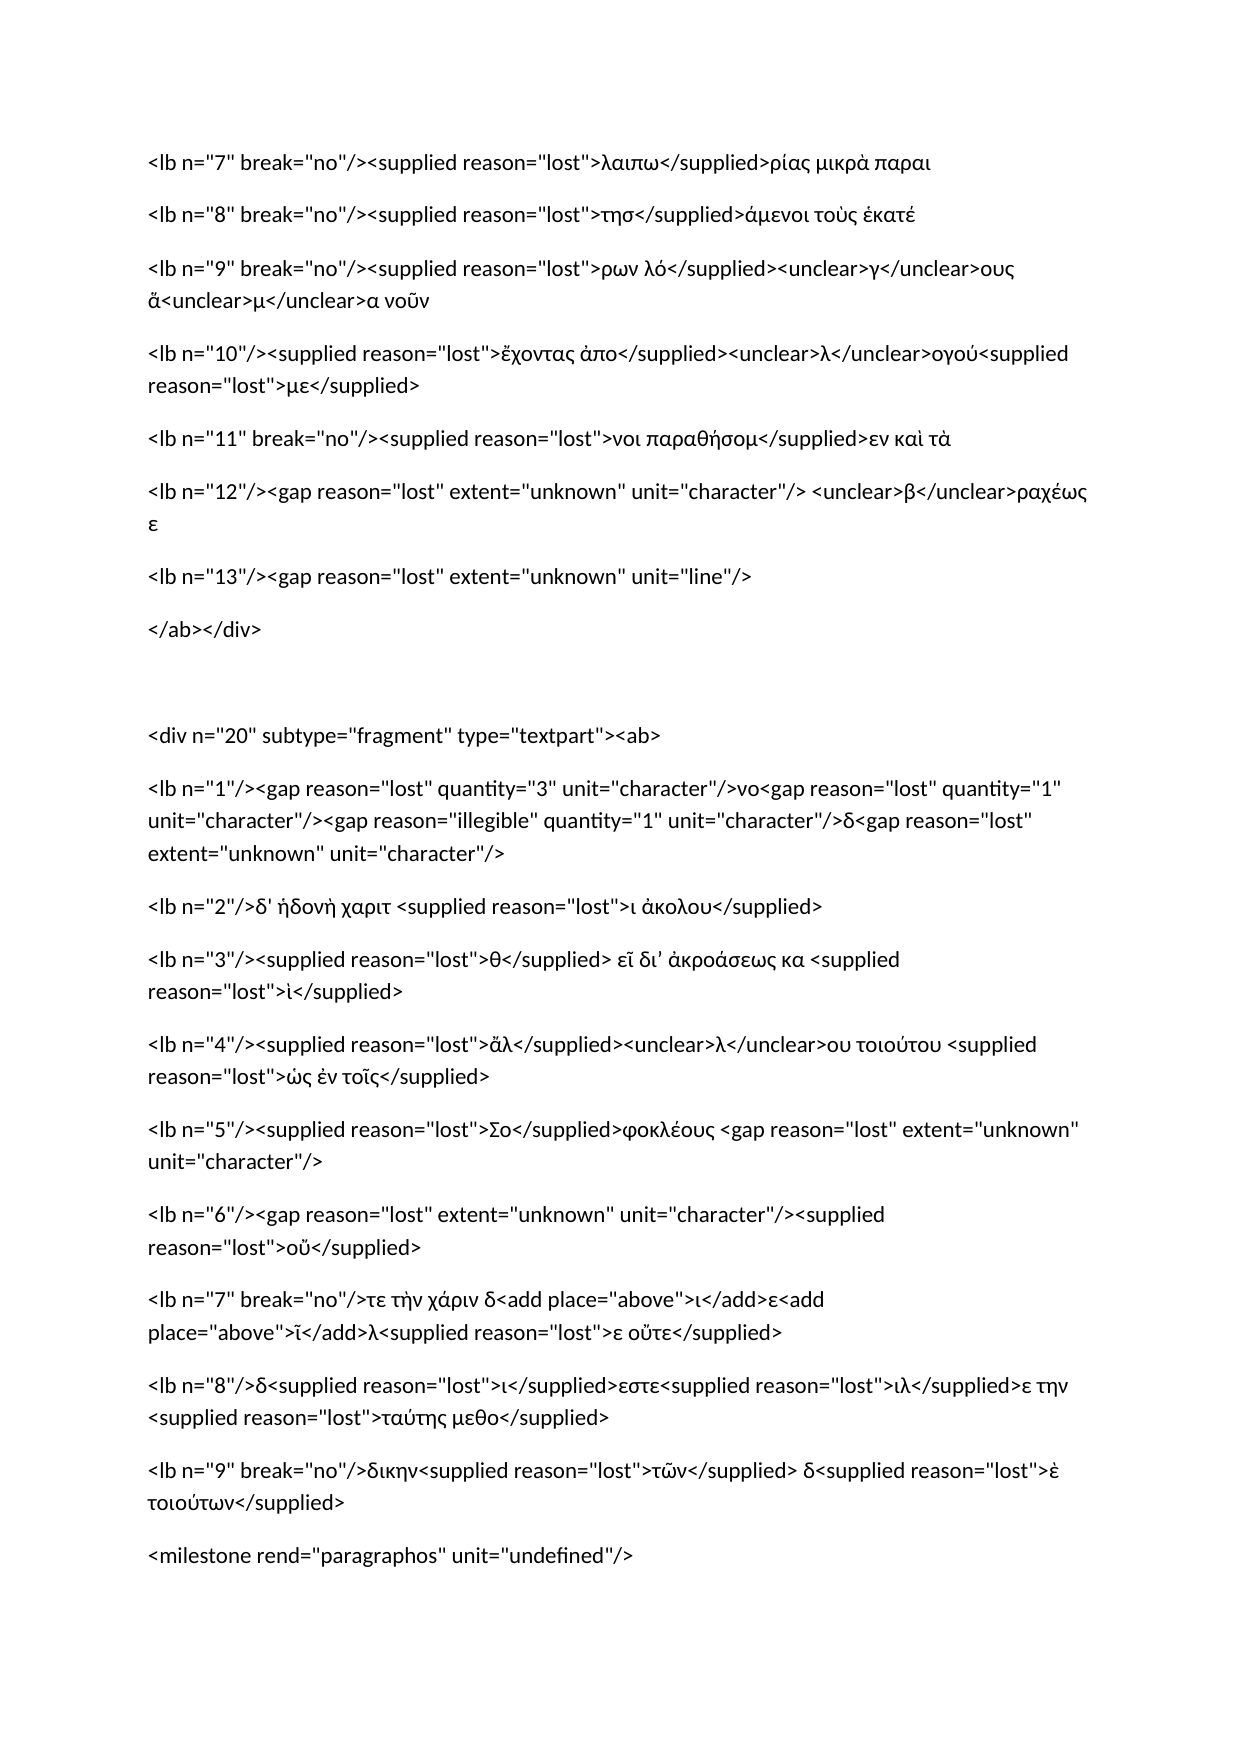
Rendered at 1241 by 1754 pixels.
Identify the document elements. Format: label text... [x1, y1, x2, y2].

text <lb n="9" break="no"/>δικην<supplied reason="lost">τῶν</supplied> δ<supplied reason="lost">ὲ τοιούτων</supplied> [148, 1456, 1093, 1516]
text <lb n="8"/>δ<supplied reason="lost">ι</supplied>εστε<supplied reason="lost">ιλ</supplied>ε την <supplied reason="lost">ταύτης μεθο</supplied> [148, 1371, 1093, 1431]
text </ab></div> [148, 615, 1093, 643]
text <lb n="6"/><gap reason="lost" extent="unknown" unit="character"/><supplied reason="lost">οὔ</supplied> [148, 1200, 1093, 1261]
text <lb n="10"/><supplied reason="lost">ἔχοντας ἀπο</supplied><unclear>λ</unclear>ογού<supplied reason="lost">με</supplied> [148, 339, 1093, 399]
text <lb n="12"/><gap reason="lost" extent="unknown" unit="character"/> <unclear>β</unclear>ραχέως ε [148, 477, 1093, 537]
text <lb n="8" break="no"/><supplied reason="lost">τησ</supplied>άμενοι τοὺς ἑκατέ [148, 201, 1093, 229]
text <div n="20" subtype="fragment" type="textpart"><ab> [148, 721, 1093, 749]
text <lb n="1"/><gap reason="lost" quantity="3" unit="character"/>νο<gap reason="lost" quantity="1" unit="character"/><gap reason="illegible" quantity="1" unit="character"/>δ<gap reason="lost" extent="unknown" unit="character"/> [148, 774, 1093, 867]
text <lb n="13"/><gap reason="lost" extent="unknown" unit="line"/> [148, 562, 1093, 590]
text <lb n="2"/>δ' ἡδονὴ χαριτ <supplied reason="lost">ι ἀκολου</supplied> [148, 892, 1093, 920]
text <lb n="11" break="no"/><supplied reason="lost">νοι παραθήσομ</supplied>εν καὶ τὰ [148, 424, 1093, 452]
text <milestone rend="paragraphos" unit="undefined"/> [148, 1541, 1093, 1569]
text <lb n="7" break="no"/>τε τὴν χάριν δ<add place="above">ι</add>ε<add place="above">ῖ</add>λ<supplied reason="lost">ε οὔτε</supplied> [148, 1286, 1093, 1346]
text <lb n="4"/><supplied reason="lost">ἄλ</supplied><unclear>λ</unclear>ου τοιούτου <supplied reason="lost">ὡς ἐν τοῖς</supplied> [148, 1030, 1093, 1090]
text <lb n="9" break="no"/><supplied reason="lost">ρων λό</supplied><unclear>γ</unclear>ους ἅ<unclear>μ</unclear>α νοῦν [148, 254, 1093, 314]
text <lb n="5"/><supplied reason="lost">Σο</supplied>φοκλέους <gap reason="lost" extent="unknown" unit="character"/> [148, 1115, 1093, 1175]
text <lb n="3"/><supplied reason="lost">θ</supplied> εῖ δι’ ἀκροάσεως κα <supplied reason="lost">ὶ</supplied> [148, 945, 1093, 1005]
text <lb n="7" break="no"/><supplied reason="lost">λαιπω</supplied>ρίας μικρὰ παραι [148, 148, 1093, 176]
